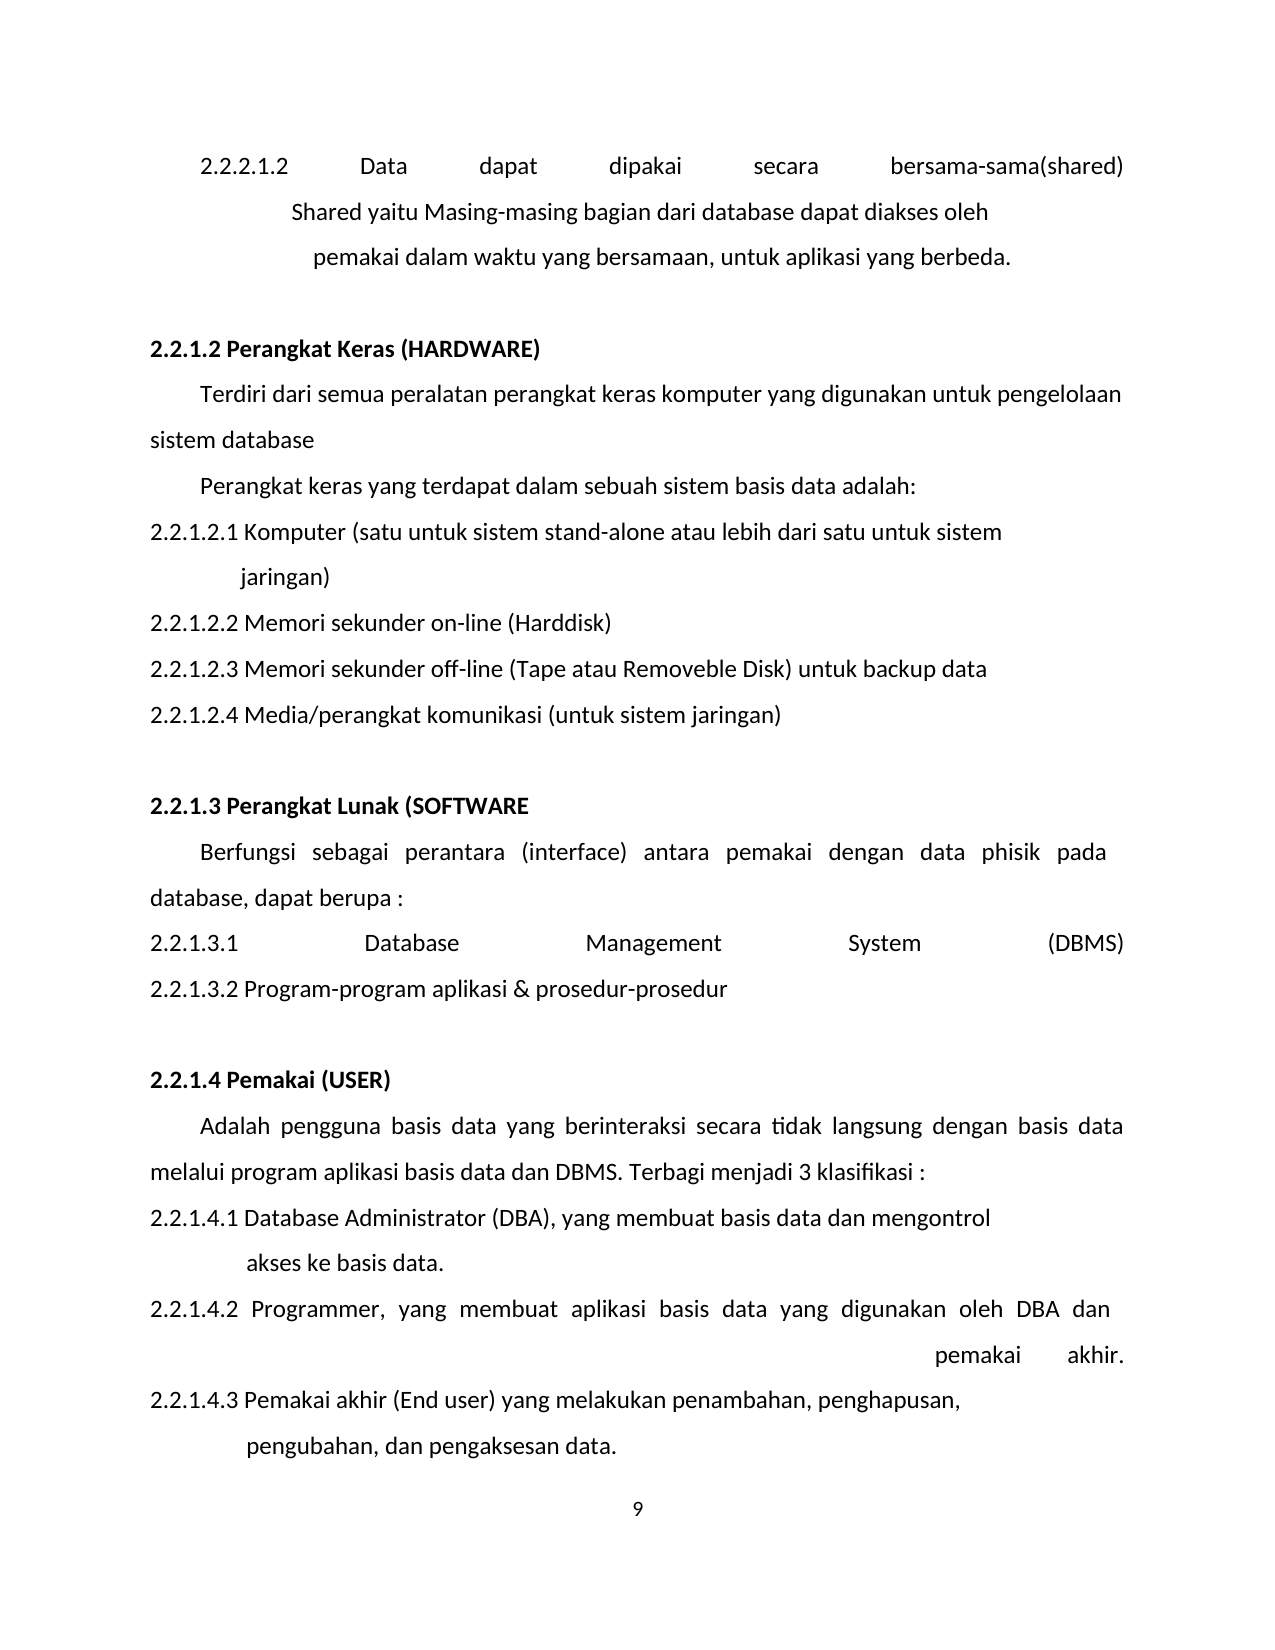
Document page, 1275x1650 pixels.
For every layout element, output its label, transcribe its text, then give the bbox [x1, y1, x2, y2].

text Terdiri dari semua peralatan perangkat keras komputer yang digunakan untuk pengelolaan sistem database [150, 379, 1125, 455]
text 2.2.1.4.1 Database Administrator (DBA), yang membuat basis data dan mengontrol [150, 1202, 1125, 1232]
text pemakai dalam waktu yang bersamaan, untuk aplikasi yang berbeda. [150, 241, 1125, 272]
text 2.2.1.2 Perangkat Keras (HARDWARE) [150, 333, 1125, 363]
text 2.2.2.1.2 Data dapat dipakai secara bersama-sama(shared) Shared yaitu Masing-masing bagian dari database dapat diakses oleh [150, 150, 1125, 226]
text 2.2.1.4 Pemakai (USER) [150, 1064, 1125, 1095]
text 2.2.1.3 Perangkat Lunak (SOFTWARE [150, 790, 1125, 821]
text akses ke basis data. [150, 1247, 1125, 1278]
text 2.2.1.2.1 Komputer (satu untuk sistem stand-alone atau lebih dari satu untuk sistem [150, 516, 1125, 546]
text Adalah pengguna basis data yang berinteraksi secara tidak langsung dengan basis data melalui program aplikasi basis data dan DBMS. Terbagi menjadi 3 klasifikasi : [150, 1110, 1125, 1187]
text Perangkat keras yang terdapat dalam sebuah sistem basis data adalah: [150, 470, 1125, 501]
text pengubahan, dan pengaksesan data. [150, 1430, 1125, 1461]
text jaringan) 2.2.1.2.2 Memori sekunder on-line (Harddisk) 2.2.1.2.3 Memori sekunder off-line (Tape atau Removeble Disk) untuk backup data 2.2.1.2.4 Media/perangkat komunikasi (untuk sistem jaringan) [150, 562, 1125, 729]
text Berfungsi sebagai perantara (interface) antara pemakai dengan data phisik pada database, dapat berupa : [150, 836, 1125, 912]
text 2.2.1.3.1 Database Management System (DBMS) 2.2.1.3.2 Program-program aplikasi & prosedur-prosedur [150, 927, 1125, 1004]
text 2.2.1.4.2 Programmer, yang membuat aplikasi basis data yang digunakan oleh DBA dan pemakai akhir. 2.2.1.4.3 Pemakai akhir (End user) yang melakukan penambahan, penghapusan, [150, 1293, 1125, 1415]
